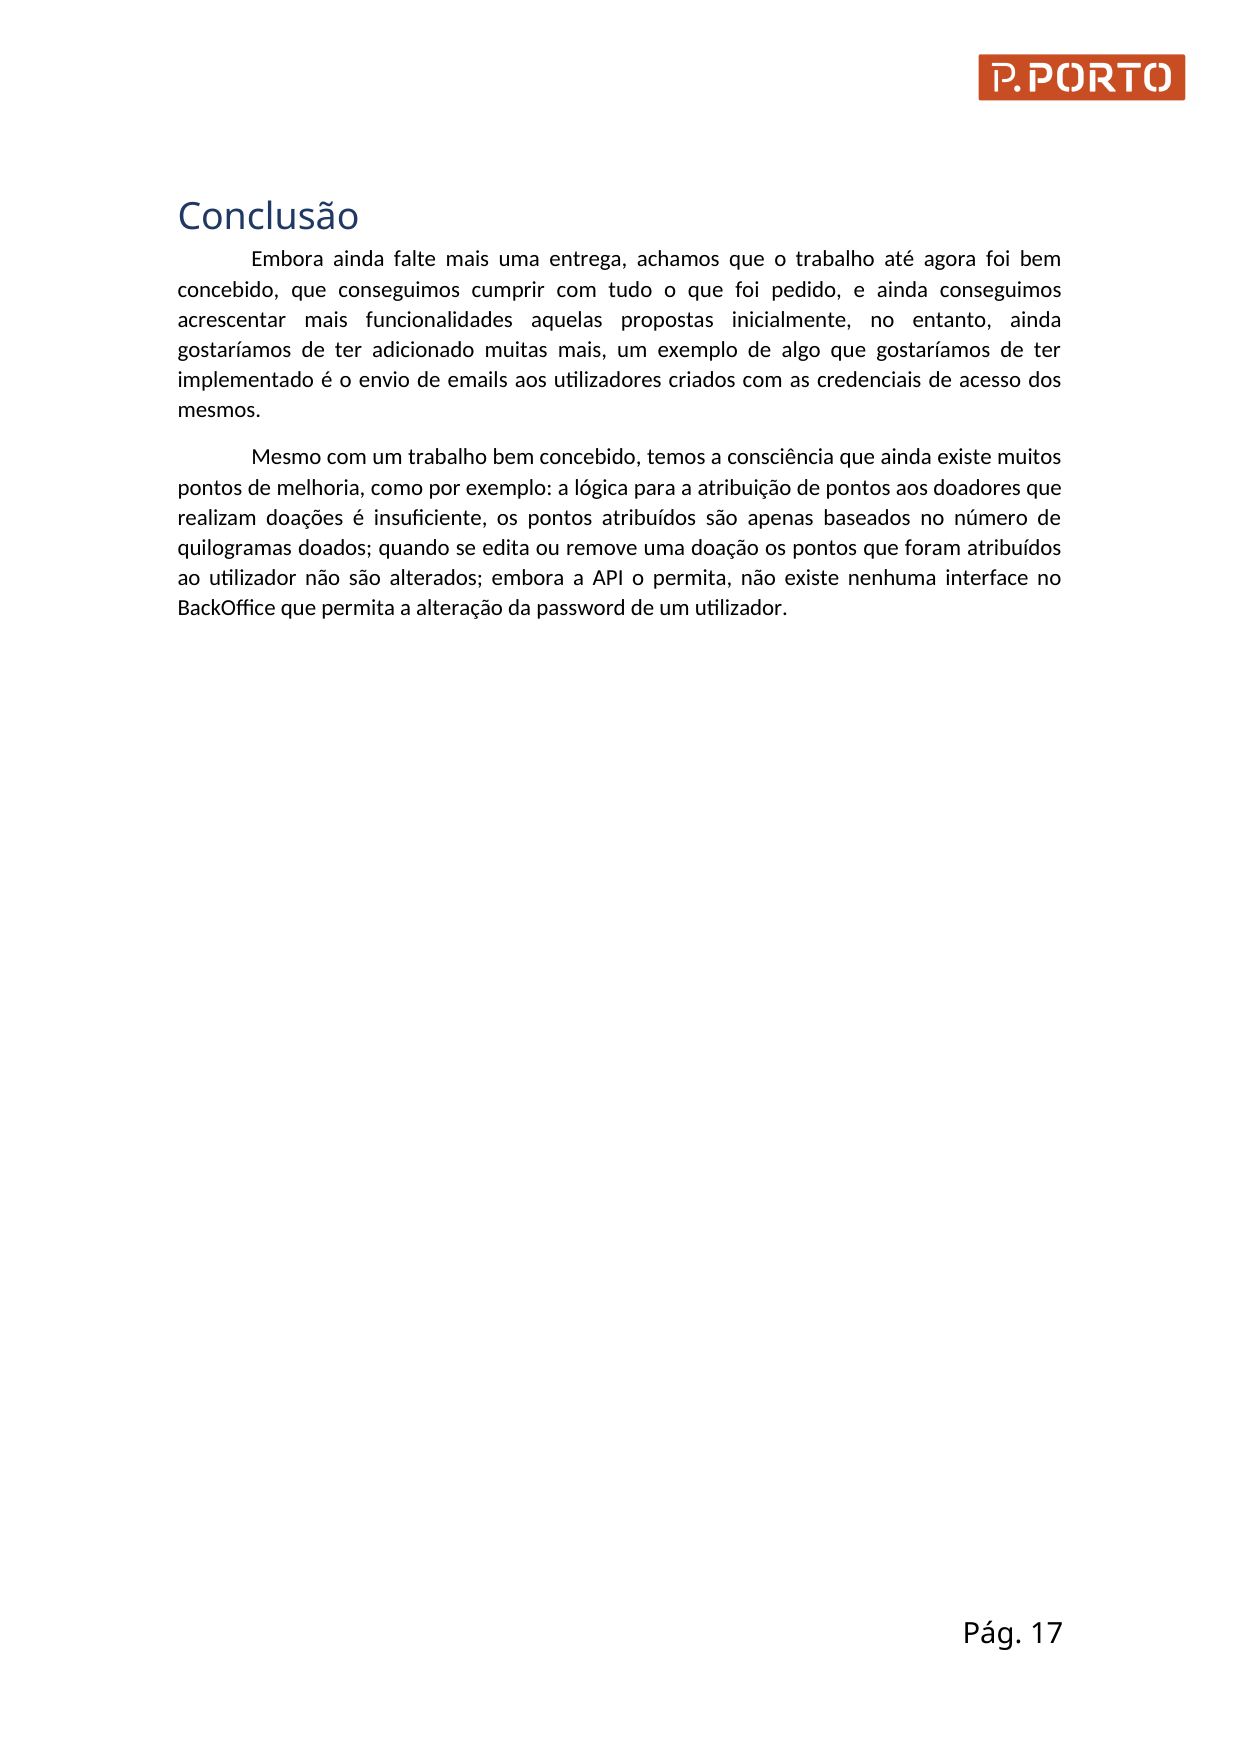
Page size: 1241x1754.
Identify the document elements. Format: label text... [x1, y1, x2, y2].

subtitle Conclusão [177, 189, 1063, 240]
picture [978, 53, 1199, 108]
text Embora ainda falte mais uma entrega, achamos que o trabalho até agora foi bem concebido, que conseguimos cumprir com tudo o que foi pedido, e ainda conseguimos acrescentar mais funcionalidades aquelas propostas inicialmente, no entanto, ainda gostaríamos de ter adicionado muitas mais, um exemplo de algo que gostaríamos de ter implementado é o envio de emails aos utilizadores criados com as credenciais de acesso dos mesmos. [177, 244, 1063, 423]
text Mesmo com um trabalho bem concebido, temos a consciência que ainda existe muitos pontos de melhoria, como por exemplo: a lógica para a atribuição de pontos aos doadores que realizam doações é insuficiente, os pontos atribuídos são apenas baseados no número de quilogramas doados; quando se edita ou remove uma doação os pontos que foram atribuídos ao utilizador não são alterados; embora a API o permita, não existe nenhuma interface no BackOffice que permita a alteração da password de um utilizador. [177, 442, 1063, 621]
